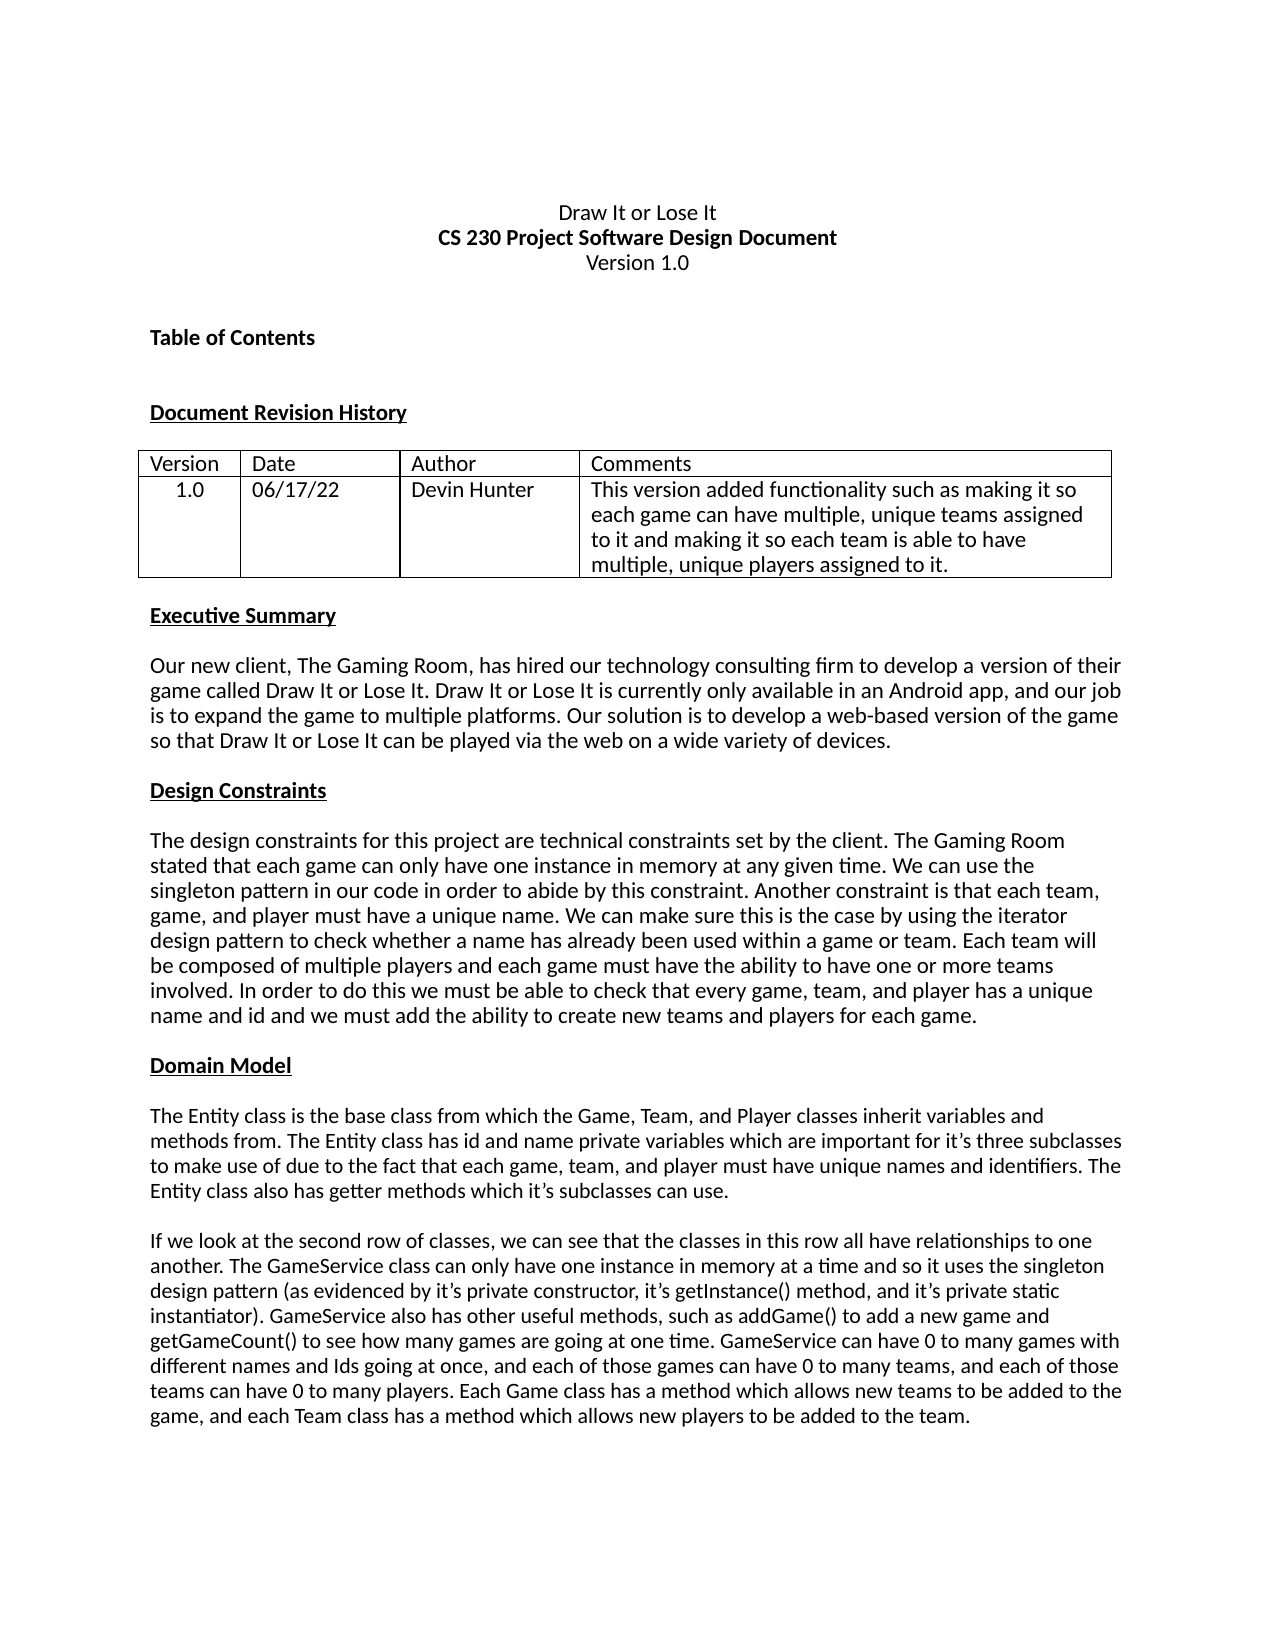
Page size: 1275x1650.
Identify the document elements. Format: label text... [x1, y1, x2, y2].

text Draw It or Lose It [150, 200, 1125, 225]
text Executive Summary [150, 603, 1125, 628]
text Document Revision History [150, 400, 1125, 425]
text Design Constraints [150, 778, 1125, 803]
text The Entity class is the base class from which the Game, Team, and Player classes inherit variables and methods from. The Entity class has id and name private variables which are important for it’s three subclasses to make use of due to the fact that each game, team, and player must have unique names and identifiers. The Entity class also has getter methods which it’s subclasses can use. [150, 1103, 1125, 1203]
text Version 1.0 [150, 250, 1125, 275]
table_cell 06/17/22 [241, 477, 399, 577]
text Table of Contents [150, 325, 1125, 350]
table_cell Devin Hunter [401, 477, 579, 577]
table_header Author [401, 451, 579, 476]
table_cell This version added functionality such as making it so each game can have multiple, unique teams assigned to it and making it so each team is able to have multiple, unique players assigned to it. [580, 477, 1111, 577]
table_header Comments [580, 451, 1111, 476]
table_header Version [139, 451, 240, 476]
text CS 230 Project Software Design Document [150, 225, 1125, 250]
text The design constraints for this project are technical constraints set by the client. The Gaming Room stated that each game can only have one instance in memory at any given time. We can use the singleton pattern in our code in order to abide by this constraint. Another constraint is that each team, game, and player must have a unique name. We can make sure this is the case by using the iterator design pattern to check whether a name has already been used within a game or team. Each team will be composed of multiple players and each game must have the ability to have one or more teams involved. In order to do this we must be able to check that every game, team, and player has a unique name and id and we must add the ability to create new teams and players for each game. [150, 828, 1125, 1028]
text If we look at the second row of classes, we can see that the classes in this row all have relationships to one another. The GameService class can only have one instance in memory at a time and so it uses the singleton design pattern (as evidenced by it’s private constructor, it’s getInstance() method, and it’s private static instantiator). GameService also has other useful methods, such as addGame() to add a new game and getGameCount() to see how many games are going at one time. GameService can have 0 to many games with different names and Ids going at once, and each of those games can have 0 to many teams, and each of those teams can have 0 to many players. Each Game class has a method which allows new teams to be added to the game, and each Team class has a method which allows new players to be added to the team. [150, 1228, 1125, 1428]
table_header Date [241, 451, 399, 476]
text Our new client, The Gaming Room, has hired our technology consulting firm to develop a version of their game called Draw It or Lose It. Draw It or Lose It is currently only available in an Android app, and our job is to expand the game to multiple platforms. Our solution is to develop a web-based version of the game so that Draw It or Lose It can be played via the web on a wide variety of devices. [150, 653, 1125, 753]
text Domain Model [150, 1053, 1125, 1078]
table_cell 1.0 [139, 477, 240, 577]
